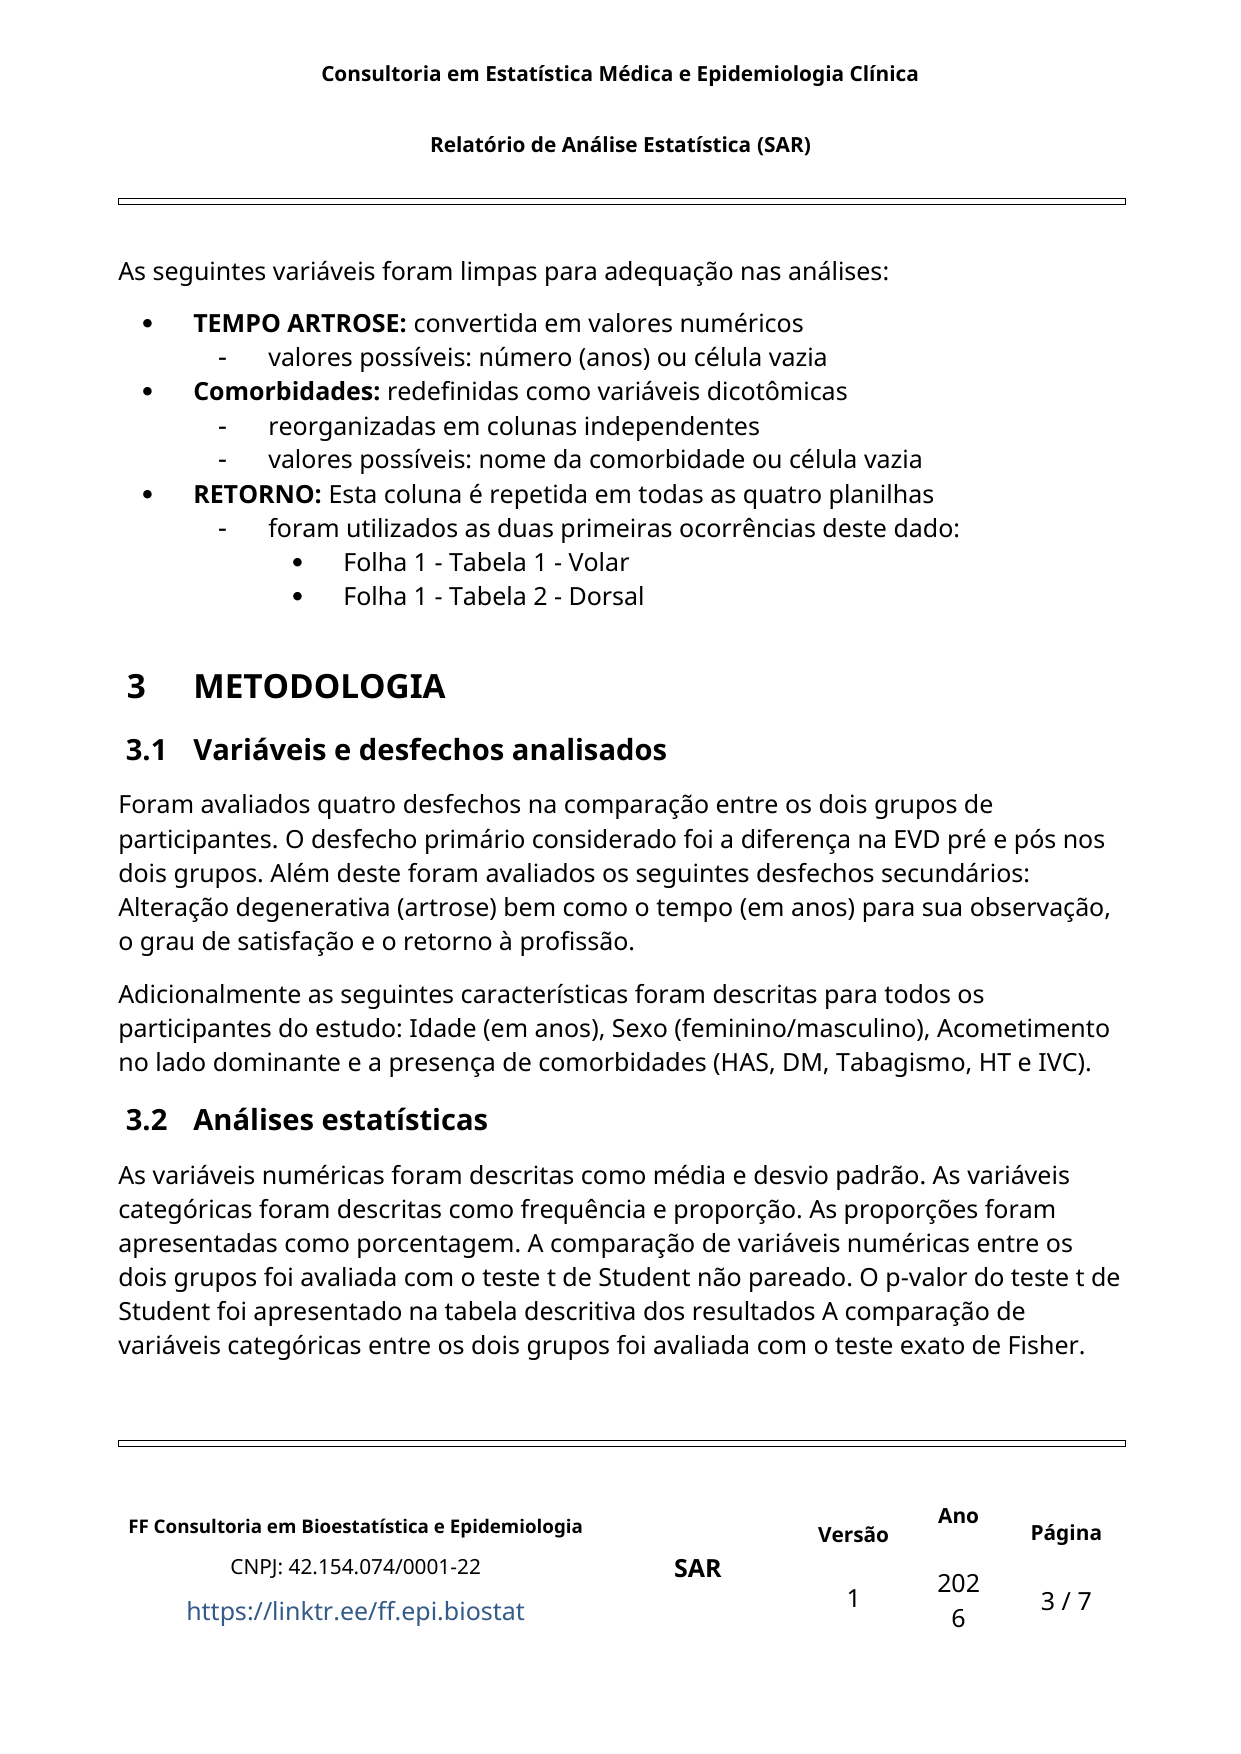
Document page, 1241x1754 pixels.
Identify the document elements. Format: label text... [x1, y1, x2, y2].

list TEMPO ARTROSE: convertida em valores numéricos [143, 306, 1122, 340]
list Folha 1 - Tabela 2 - Dorsal [293, 578, 1122, 612]
list RETORNO: Esta coluna é repetida em todas as quatro planilhas [143, 476, 1122, 510]
list valores possíveis: nome da comorbidade ou célula vazia [218, 442, 1122, 476]
list Comorbidades: redefinidas como variáveis dicotômicas [143, 374, 1122, 408]
list foram utilizados as duas primeiras ocorrências deste dado: [218, 510, 1122, 544]
subtitle Metodologia [118, 662, 1122, 708]
text Foram avaliados quatro desfechos na comparação entre os dois grupos de participantes. O desfecho primário considerado foi a diferença na EVD pré e pós nos dois grupos. Além deste foram avaliados os seguintes desfechos secundários: Alteração degenerativa (artrose) bem como o tempo (em anos) para sua observação, o grau de satisfação e o retorno à profissão. [118, 787, 1122, 957]
subtitle Variáveis e desfechos analisados [118, 729, 1122, 768]
text Adicionalmente as seguintes características foram descritas para todos os participantes do estudo: Idade (em anos), Sexo (feminino/masculino), Acometimento no lado dominante e a presença de comorbidades (HAS, DM, Tabagismo, HT e IVC). [118, 976, 1122, 1078]
list reorganizadas em colunas independentes [218, 408, 1122, 442]
list valores possíveis: número (anos) ou célula vazia [218, 340, 1122, 374]
text As seguintes variáveis foram limpas para adequação nas análises: [118, 253, 1122, 287]
list Folha 1 - Tabela 1 - Volar [293, 544, 1122, 578]
subtitle Análises estatísticas [118, 1099, 1122, 1139]
